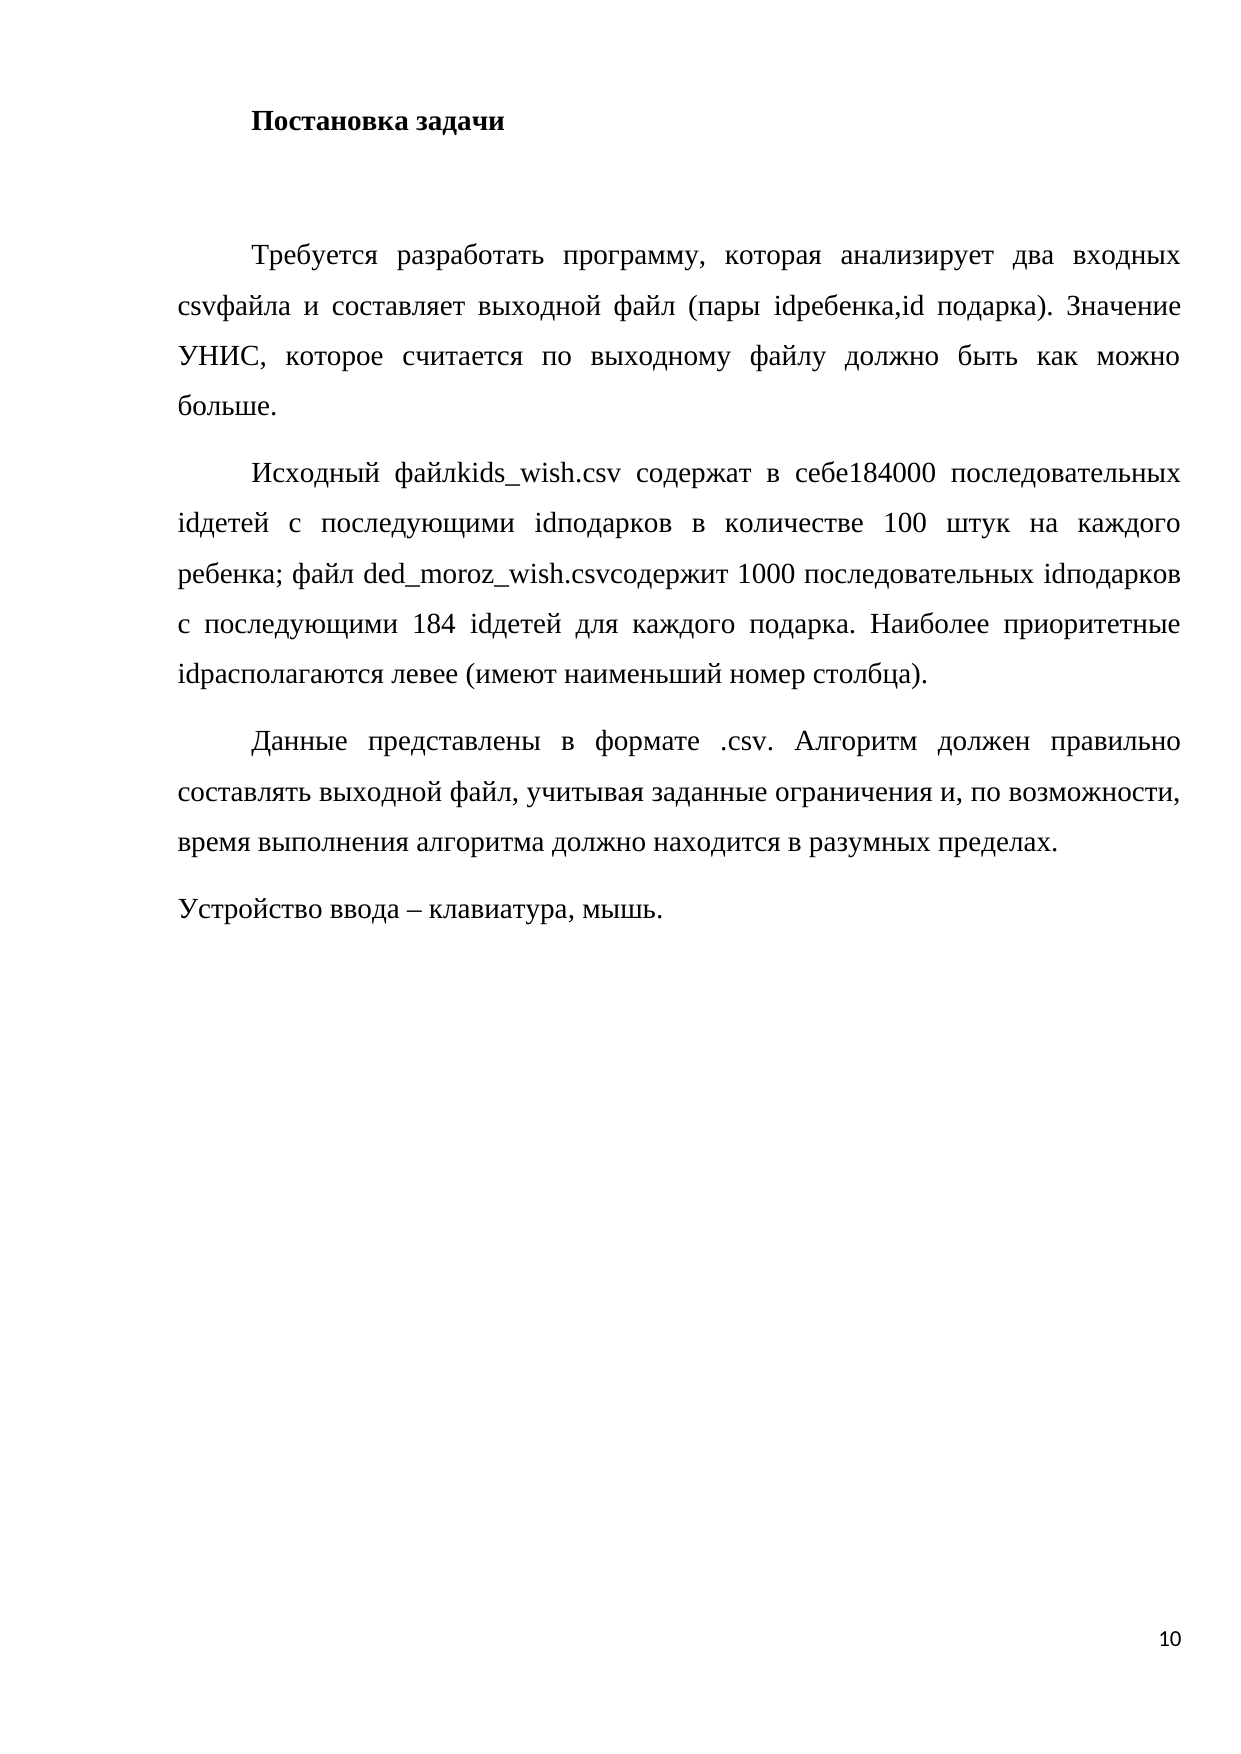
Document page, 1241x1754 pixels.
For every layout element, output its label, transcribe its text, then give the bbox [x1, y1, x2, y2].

text Постановка задачи [177, 103, 1181, 137]
text Данные представлены в формате .csv. Алгоритм должен правильно составлять выходной файл, учитывая заданные ограничения и, по возможности, время выполнения алгоритма должно находится в разумных пределах. [177, 723, 1181, 858]
text Устройство ввода – клавиатура, мышь. [177, 891, 1181, 925]
text Требуется разработать программу, которая анализирует два входных csvфайла и составляет выходной файл (пары idребенка,id подарка). Значение УНИС, которое считается по выходному файлу должно быть как можно больше. [177, 237, 1181, 422]
text Исходный файлkids_wish.csv содержат в себе184000 последовательных idдетей с последующими idподарков в количестве 100 штук на каждого ребенка; файл ded_moroz_wish.csvсодержит 1000 последовательных idподарков с последующими 184 idдетей для каждого подарка. Наиболее приоритетные idрасполагаются левее (имеют наименьший номер столбца). [177, 455, 1181, 690]
